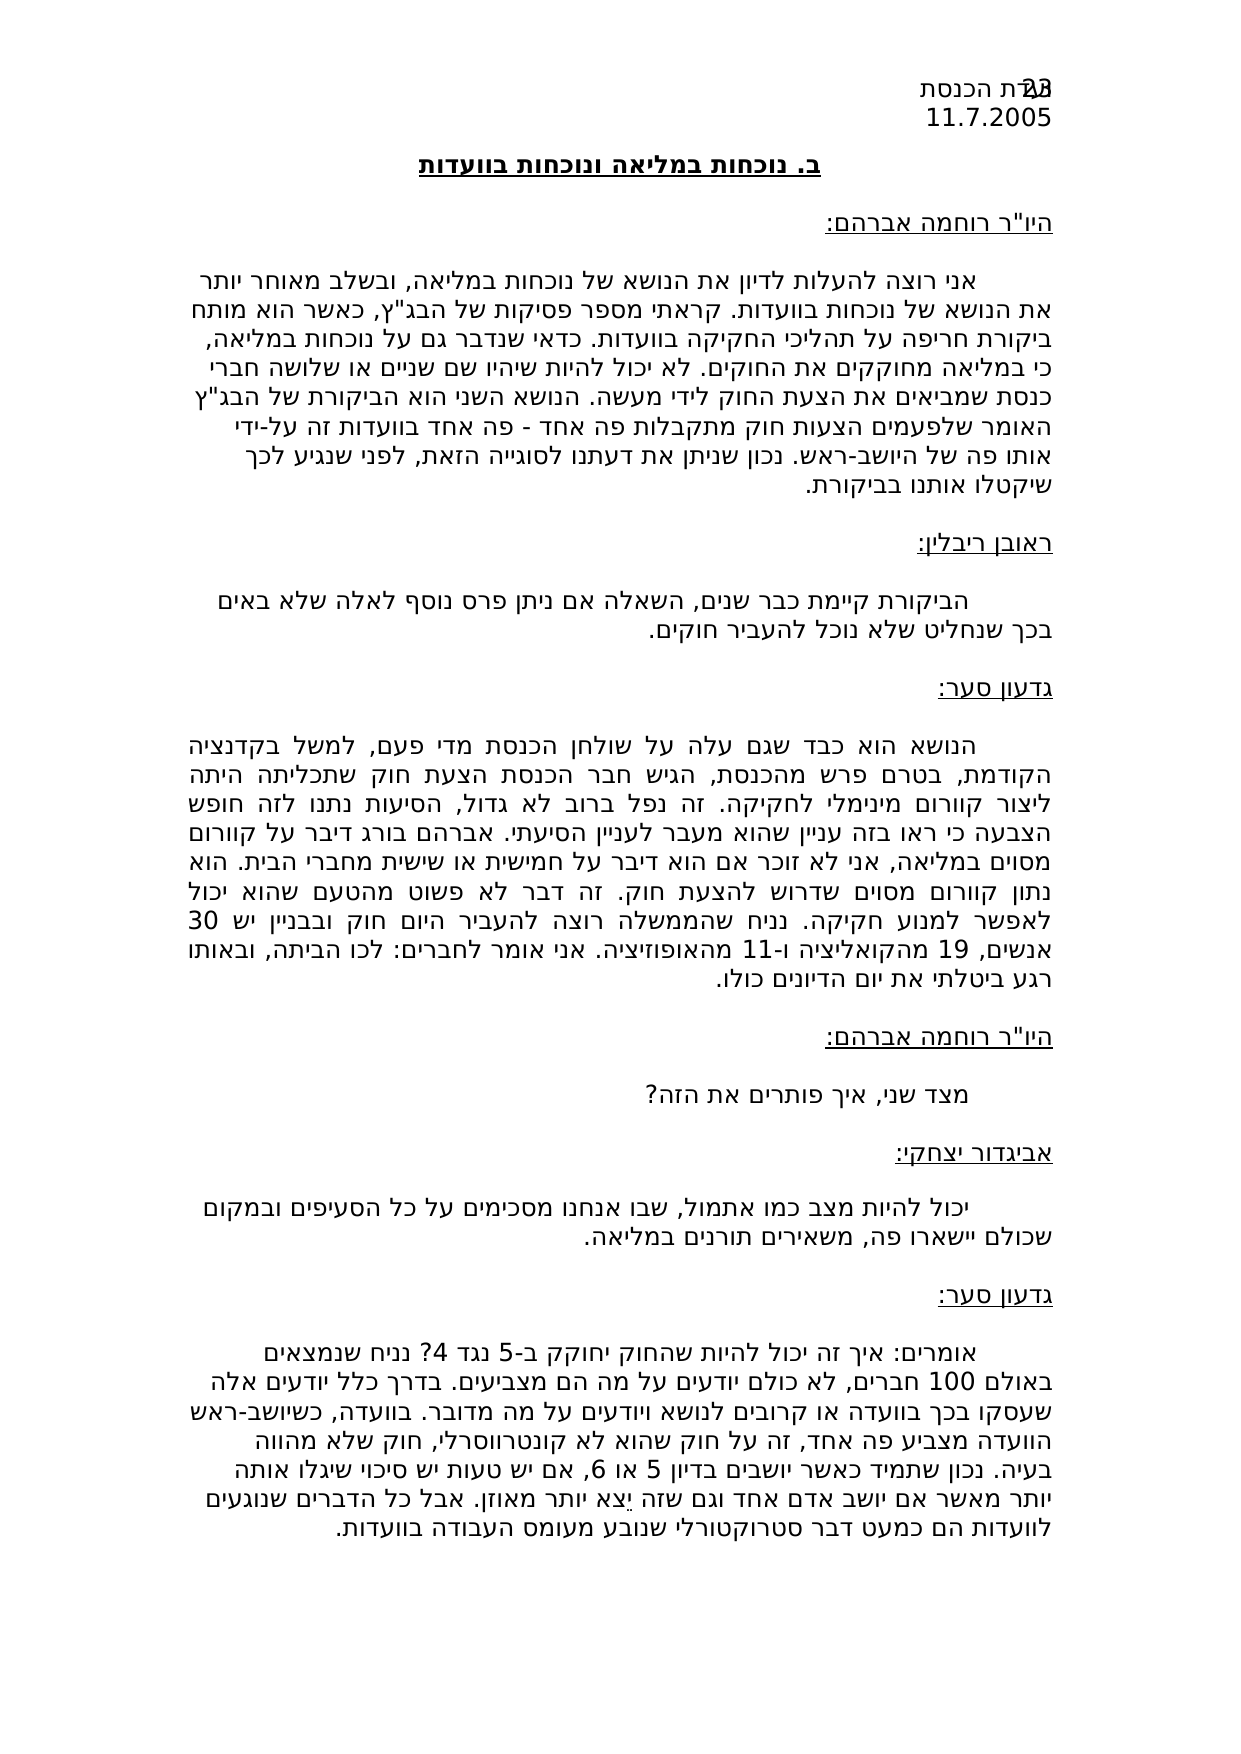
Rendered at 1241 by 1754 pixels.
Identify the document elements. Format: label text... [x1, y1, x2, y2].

subtitle אביגדור יצחקי: [187, 1138, 1053, 1167]
text היו"ר רוחמה אברהם: [187, 1022, 1053, 1051]
text הביקורת קיימת כבר שנים, השאלה אם ניתן פרס נוסף לאלה שלא באים בכך שנחליט שלא נוכל להעביר חוקים. [187, 586, 1053, 644]
text אני רוצה להעלות לדיון את הנושא של נוכחות במליאה, ובשלב מאוחר יותר את הנושא של נוכחות בוועדות. קראתי מספר פסיקות של הבג"ץ, כאשר הוא מותח ביקורת חריפה על תהליכי החקיקה בוועדות. כדאי שנדבר גם על נוכחות במליאה, כי במליאה מחוקקים את החוקים. לא יכול להיות שיהיו שם שניים או שלושה חברי כנסת שמביאים את הצעת החוק לידי מעשה. הנושא השני הוא הביקורת של הבג"ץ האומר שלפעמים הצעות חוק מתקבלות פה אחד - פה אחד בוועדות זה על-ידי אותו פה של היושב-ראש. נכון שניתן את דעתנו לסוגייה הזאת, לפני שנגיע לכך שיקטלו אותנו בביקורת. [187, 266, 1053, 499]
text ב. נוכחות במליאה ונוכחות בוועדות [187, 150, 1053, 179]
subtitle הנושא הוא כבד שגם עלה על שולחן הכנסת מדי פעם, למשל בקדנציה הקודמת, בטרם פרש מהכנסת, הגיש חבר הכנסת הצעת חוק שתכליתה היתה ליצור קוורום מינימלי לחקיקה. זה נפל ברוב לא גדול, הסיעות נתנו לזה חופש הצבעה כי ראו בזה עניין שהוא מעבר לעניין הסיעתי. אברהם בורג דיבר על קוורום מסוים במליאה, אני לא זוכר אם הוא דיבר על חמישית או שישית מחברי הבית. הוא נתון קוורום מסוים שדרוש להצעת חוק. זה דבר לא פשוט מהטעם שהוא יכול לאפשר למנוע חקיקה. נניח שהממשלה רוצה להעביר היום חוק ובבניין יש 30 אנשים, 19 מהקואליציה ו-11 מהאופוזיציה. אני אומר לחברים: לכו הביתה, ובאותו רגע ביטלתי את יום הדיונים כולו. [187, 731, 1053, 993]
text מצד שני, איך פותרים את הזה? [187, 1080, 1053, 1109]
text יכול להיות מצב כמו אתמול, שבו אנחנו מסכימים על כל הסעיפים ובמקום שכולם יישארו פה, משאירים תורנים במליאה. [187, 1193, 1053, 1252]
text אומרים: איך זה יכול להיות שהחוק יחוקק ב-5 נגד 4? נניח שנמצאים באולם 100 חברים, לא כולם יודעים על מה הם מצביעים. בדרך כלל יודעים אלה שעסקו בכך בוועדה או קרובים לנושא ויודעים על מה מדובר. בוועדה, כשיושב-ראש הוועדה מצביע פה אחד, זה על חוק שהוא לא קונטרווסרלי, חוק שלא מהווה בעיה. נכון שתמיד כאשר יושבים בדיון 5 או 6, אם יש טעות יש סיכוי שיגלו אותה יותר מאשר אם יושב אדם אחד וגם שזה יֵצא יותר מאוזן. אבל כל הדברים שנוגעים לוועדות הם כמעט דבר סטרוקטורלי שנובע מעומס העבודה בוועדות. [187, 1338, 1053, 1543]
text גדעון סער: [187, 673, 1053, 702]
text ראובן ריבלין: [187, 528, 1053, 557]
text גדעון סער: [187, 1281, 1053, 1310]
text היו"ר רוחמה אברהם: [187, 208, 1053, 237]
